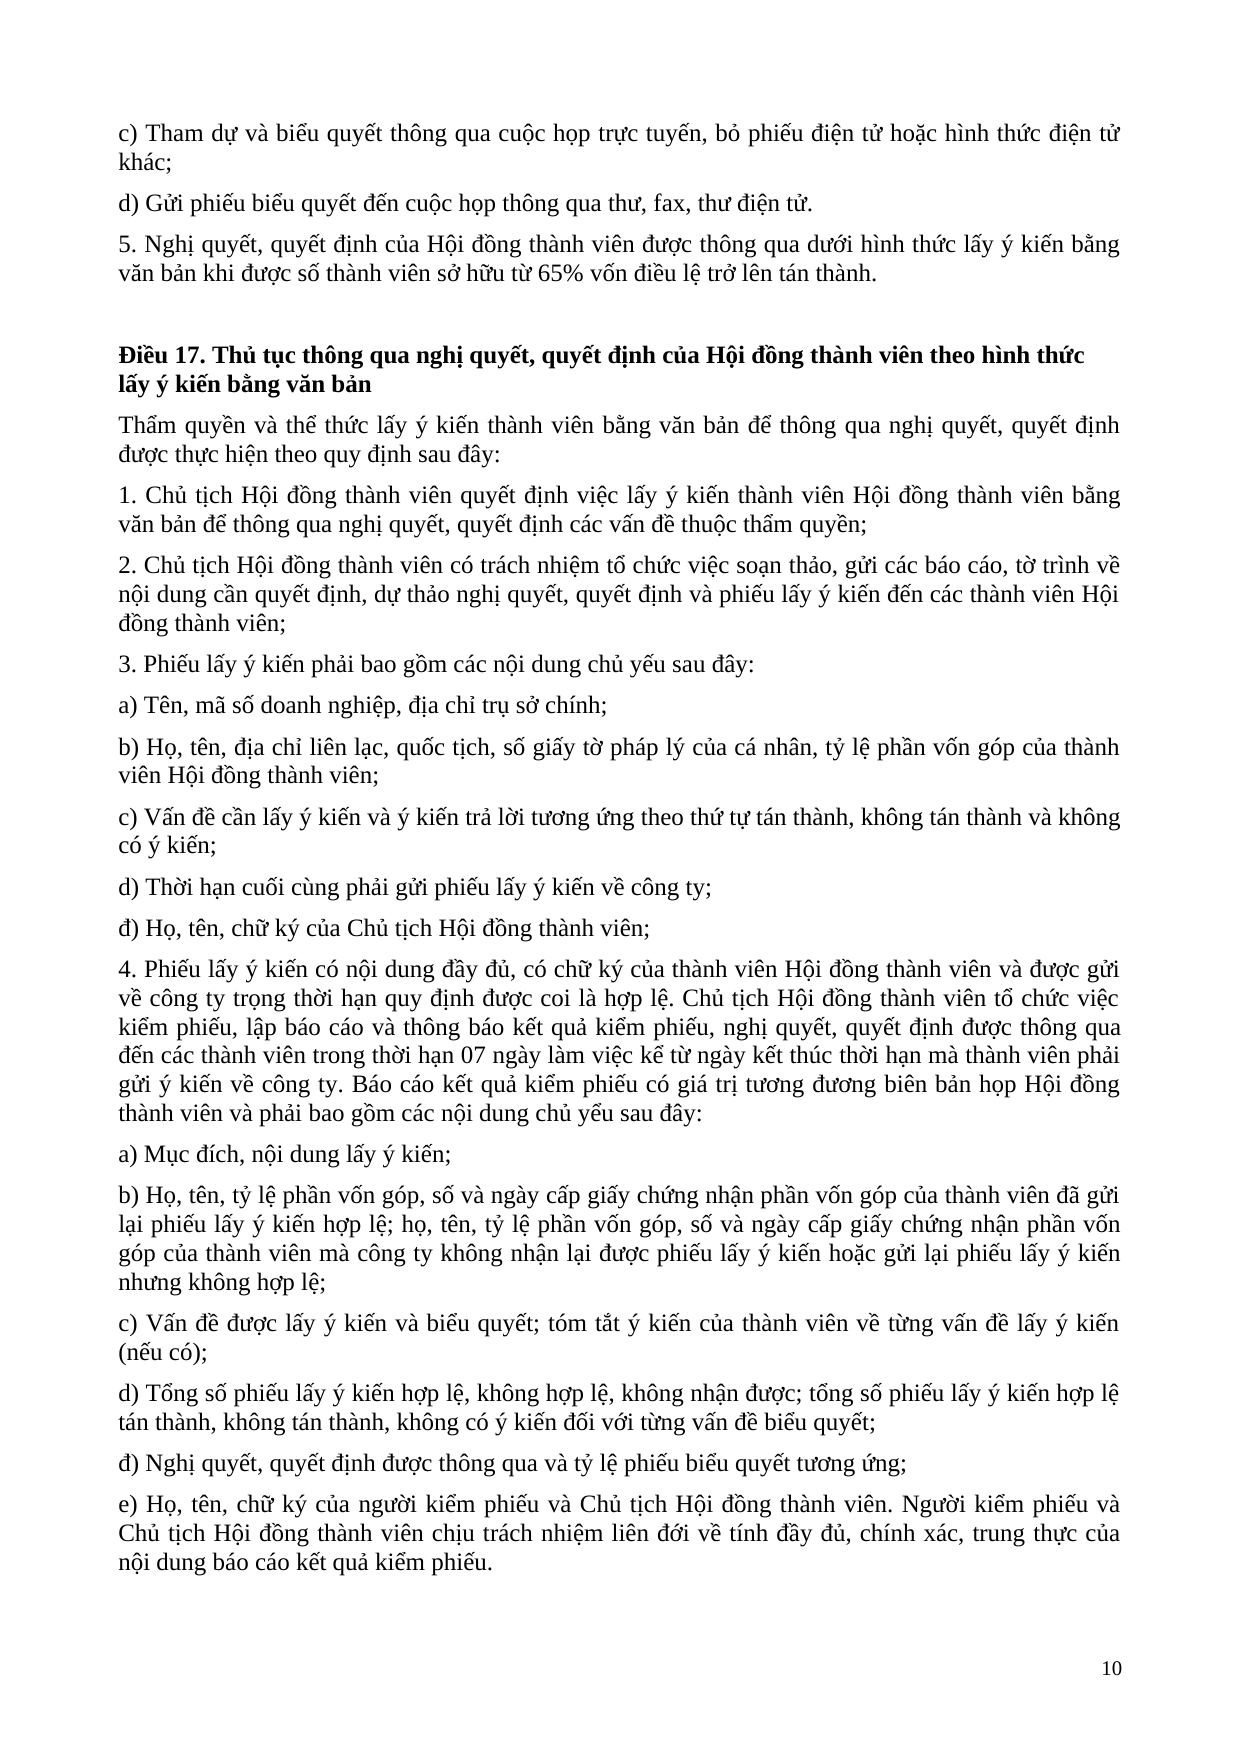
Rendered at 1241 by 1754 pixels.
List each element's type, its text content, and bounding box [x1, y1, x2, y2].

text 4. Phiếu lấy ý kiến có nội dung đầy đủ, có chữ ký của thành viên Hội đồng thành viên và được gửi về công ty trọng thời hạn quy định được coi là hợp lệ. Chủ tịch Hội đồng thành viên tổ chức việc kiểm phiếu, lập báo cáo và thông báo kết quả kiểm phiếu, nghị quyết, quyết định được thông qua đến các thành viên trong thời hạn 07 ngày làm việc kể từ ngày kết thúc thời hạn mà thành viên phải gửi ý kiến về công ty. Báo cáo kết quả kiểm phiếu có giá trị tương đương biên bản họp Hội đồng thành viên và phải bao gồm các nội dung chủ yểu sau đây: [118, 954, 1122, 1127]
text a) Tên, mã số doanh nghiệp, địa chỉ trụ sở chính; [118, 691, 1122, 719]
text d) Gửi phiếu biểu quyết đến cuộc họp thông qua thư, fax, thư điện tử. [118, 188, 1122, 217]
text c) Vấn đề cần lấy ý kiến và ý kiến trả lời tương ứng theo thứ tự tán thành, không tán thành và không có ý kiến; [118, 802, 1122, 859]
text 2. Chủ tịch Hội đồng thành viên có trách nhiệm tổ chức việc soạn thảo, gửi các báo cáo, tờ trình về nội dung cần quyết định, dự thảo nghị quyết, quyết định và phiếu lấy ý kiến đến các thành viên Hội đồng thành viên; [118, 551, 1122, 637]
text 3. Phiếu lấy ý kiến phải bao gồm các nội dung chủ yếu sau đây: [118, 649, 1122, 678]
text 1. Chủ tịch Hội đồng thành viên quyết định việc lấy ý kiến thành viên Hội đồng thành viên bằng văn bản để thông qua nghị quyết, quyết định các vấn đề thuộc thẩm quyền; [118, 481, 1122, 538]
text d) Thời hạn cuối cùng phải gửi phiếu lấy ý kiến về công ty; [118, 872, 1122, 901]
text Thẩm quyền và thể thức lấy ý kiến thành viên bằng văn bản để thông qua nghị quyết, quyết định được thực hiện theo quy định sau đây: [118, 411, 1122, 468]
text c) Vấn đề được lấy ý kiến và biểu quyết; tóm tắt ý kiến của thành viên về từng vấn đề lấy ý kiến (nếu có); [118, 1308, 1122, 1366]
text đ) Họ, tên, chữ ký của Chủ tịch Hội đồng thành viên; [118, 913, 1122, 942]
text đ) Nghị quyết, quyết định được thông qua và tỷ lệ phiếu biểu quyết tương ứng; [118, 1448, 1122, 1477]
text 5. Nghị quyết, quyết định của Hội đồng thành viên được thông qua dưới hình thức lấy ý kiến bằng văn bản khi được số thành viên sở hữu từ 65% vốn điều lệ trở lên tán thành. [118, 229, 1122, 287]
text a) Mục đích, nội dung lấy ý kiến; [118, 1139, 1122, 1168]
text c) Tham dự và biểu quyết thông qua cuộc họp trực tuyến, bỏ phiếu điện tử hoặc hình thức điện tử khác; [118, 118, 1122, 176]
text b) Họ, tên, địa chỉ liên lạc, quốc tịch, số giấy tờ pháp lý của cá nhân, tỷ lệ phần vốn góp của thành viên Hội đồng thành viên; [118, 732, 1122, 789]
subtitle Điều 17. Thủ tục thông qua nghị quyết, quyết định của Hội đồng thành viên theo hình thức lấy ý kiến bằng văn bản [118, 341, 1122, 398]
